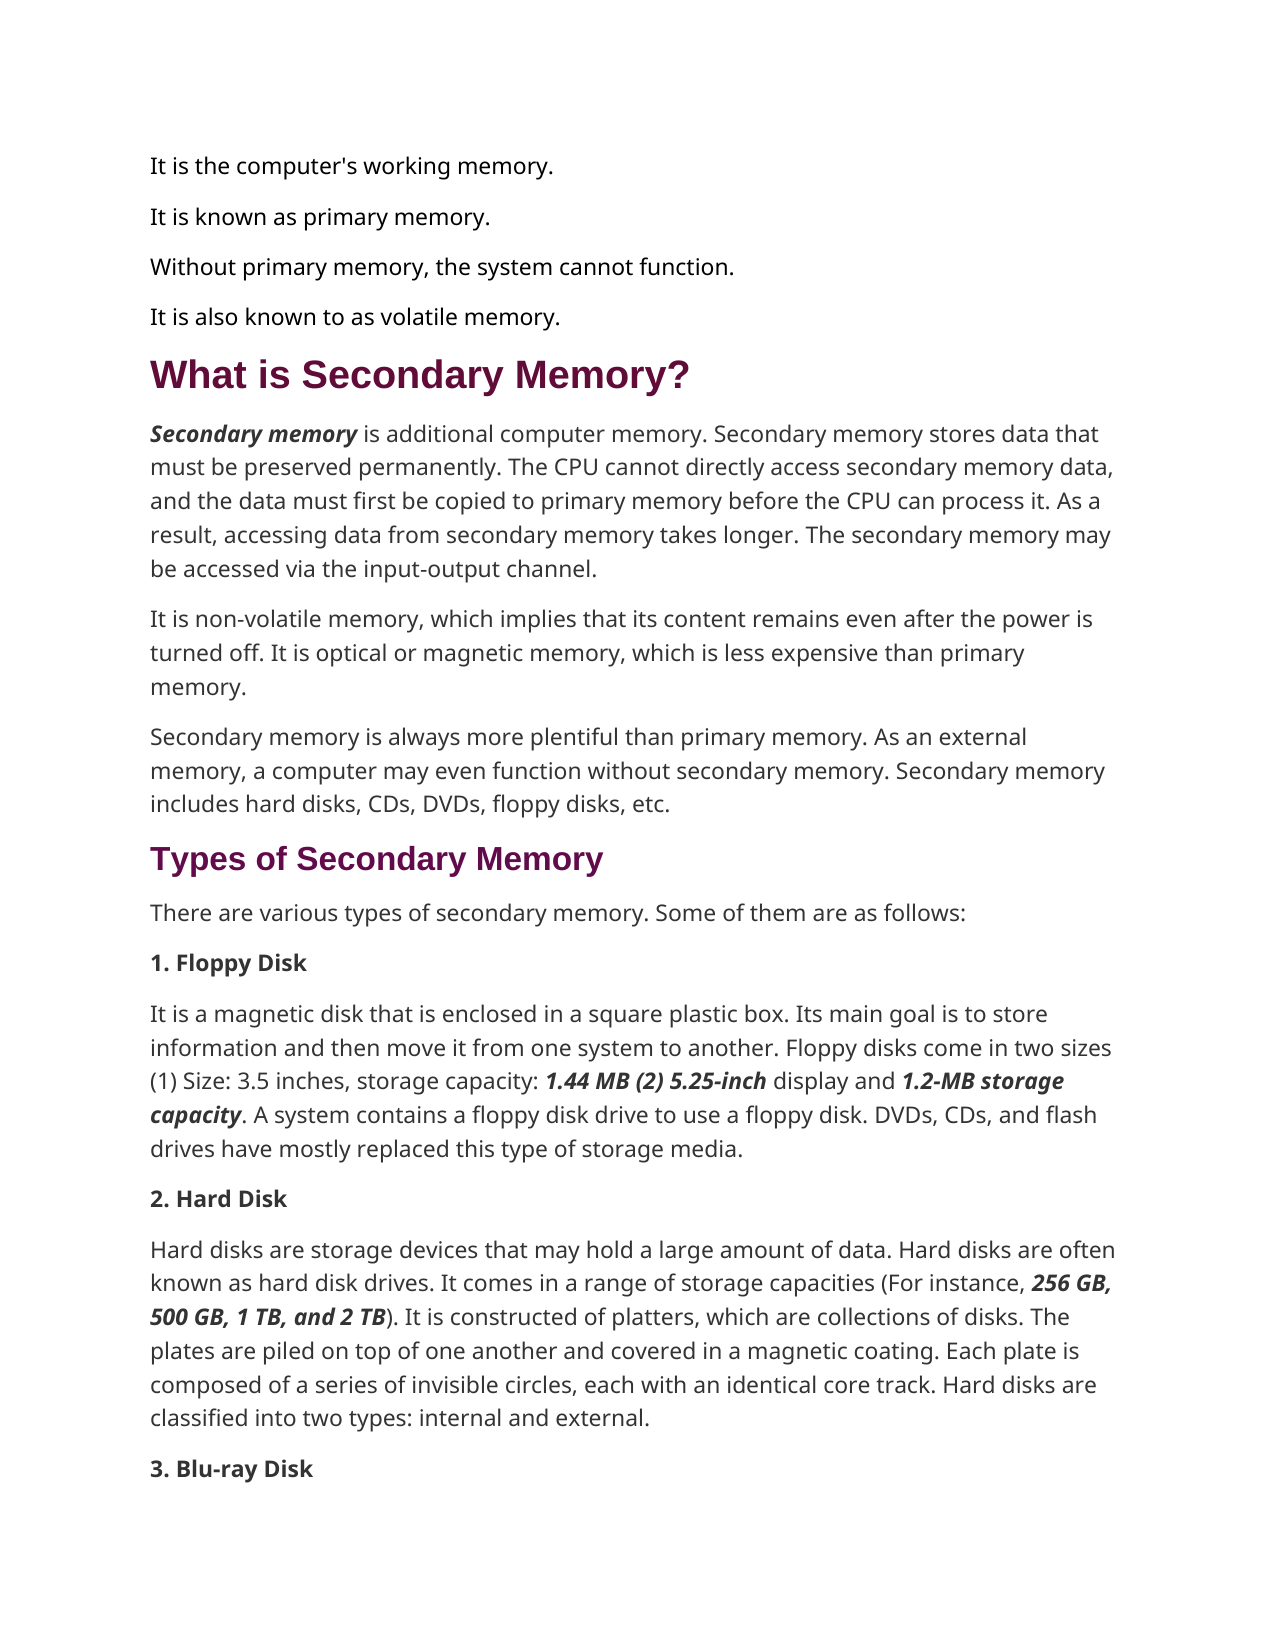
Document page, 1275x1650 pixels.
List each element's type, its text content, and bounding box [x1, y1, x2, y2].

text Hard disks are storage devices that may hold a large amount of data. Hard disks are often known as hard disk drives. It comes in a range of storage capacities (For instance, 256 GB, 500 GB, 1 TB, and 2 TB). It is constructed of platters, which are collections of disks. The plates are piled on top of one another and covered in a magnetic coating. Each plate is composed of a series of invisible circles, each with an identical core track. Hard disks are classified into two types: internal and external. [150, 1234, 1125, 1434]
text What is Secondary Memory? [150, 352, 1125, 397]
text It is known as primary memory. [150, 200, 1125, 232]
text It is a magnetic disk that is enclosed in a square plastic box. Its main goal is to store information and then move it from one system to another. Floppy disks come in two sizes (1) Size: 3.5 inches, storage capacity: 1.44 MB (2) 5.25-inch display and 1.2-MB storage capacity. A system contains a floppy disk drive to use a floppy disk. DVDs, CDs, and flash drives have mostly replaced this type of storage media. [150, 998, 1125, 1164]
text 2. Hard Disk [150, 1183, 1125, 1214]
text Types of Secondary Memory [150, 839, 1125, 877]
text Secondary memory is additional computer memory. Secondary memory stores data that must be preserved permanently. The CPU cannot directly access secondary memory data, and the data must first be copied to primary memory before the CPU can process it. As a result, accessing data from secondary memory takes longer. The secondary memory may be accessed via the input-output channel. [150, 418, 1125, 584]
text Secondary memory is always more plentiful than primary memory. As an external memory, a computer may even function without secondary memory. Secondary memory includes hard disks, CDs, DVDs, floppy disks, etc. [150, 721, 1125, 820]
text 1. Floppy Disk [150, 947, 1125, 979]
text Without primary memory, the system cannot function. [150, 251, 1125, 282]
text It is also known to as volatile memory. [150, 301, 1125, 332]
text It is non-volatile memory, which implies that its content remains even after the power is turned off. It is optical or magnetic memory, which is less expensive than primary memory. [150, 603, 1125, 702]
text It is the computer's working memory. [150, 150, 1125, 181]
text 3. Blu-ray Disk [150, 1453, 1125, 1484]
text There are various types of secondary memory. Some of them are as follows: [150, 897, 1125, 928]
